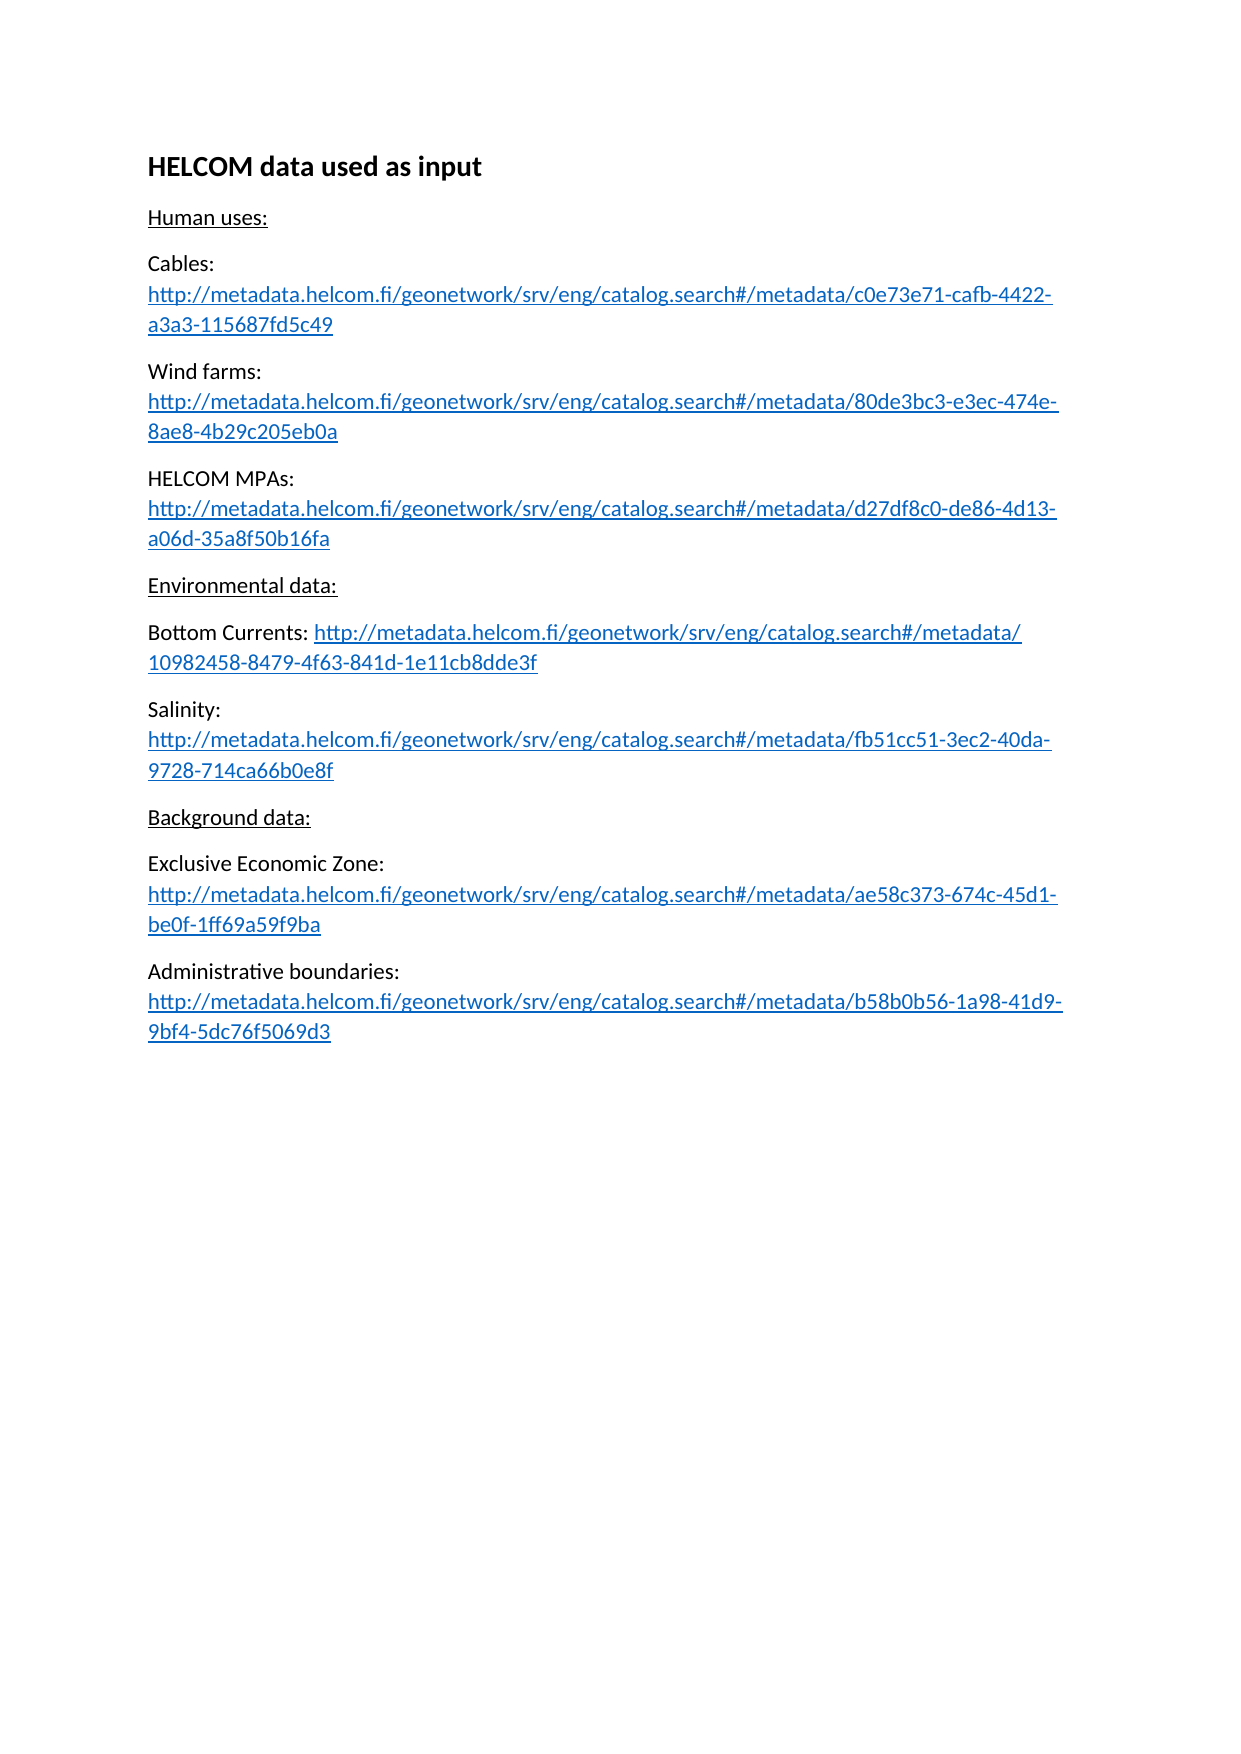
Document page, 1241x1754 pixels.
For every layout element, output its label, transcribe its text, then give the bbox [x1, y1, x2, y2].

text Bottom Currents: http://metadata.helcom.fi/geonetwork/srv/eng/catalog.search#/metadata/10982458-8479-4f63-841d-1e11cb8dde3f [148, 618, 1093, 677]
text http://metadata.helcom.fi/geonetwork/srv/eng/catalog.search#/metadata/b58b0b56-1a98-41d9-9bf4-5dc76f5069d3 [148, 987, 1093, 1045]
text Administrative boundaries: [148, 957, 1093, 985]
text http://metadata.helcom.fi/geonetwork/srv/eng/catalog.search#/metadata/ae58c373-674c-45d1-be0f-1ff69a59f9ba [148, 880, 1093, 938]
text http://metadata.helcom.fi/geonetwork/srv/eng/catalog.search#/metadata/fb51cc51-3ec2-40da-9728-714ca66b0e8f [148, 726, 1093, 784]
text Background data: [148, 803, 1093, 831]
text http://metadata.helcom.fi/geonetwork/srv/eng/catalog.search#/metadata/c0e73e71-cafb-4422-a3a3-115687fd5c49 [148, 280, 1093, 338]
text http://metadata.helcom.fi/geonetwork/srv/eng/catalog.search#/metadata/80de3bc3-e3ec-474e-8ae8-4b29c205eb0a [148, 387, 1093, 445]
text Wind farms: [148, 357, 1093, 385]
text http://metadata.helcom.fi/geonetwork/srv/eng/catalog.search#/metadata/d27df8c0-de86-4d13-a06d-35a8f50b16fa [148, 494, 1093, 553]
text HELCOM data used as input [148, 148, 1093, 183]
text Cables: [148, 249, 1093, 278]
text Environmental data: [148, 571, 1093, 599]
text Salinity: [148, 695, 1093, 723]
text HELCOM MPAs: [148, 464, 1093, 492]
text Human uses: [148, 203, 1093, 231]
text Exclusive Economic Zone: [148, 849, 1093, 878]
